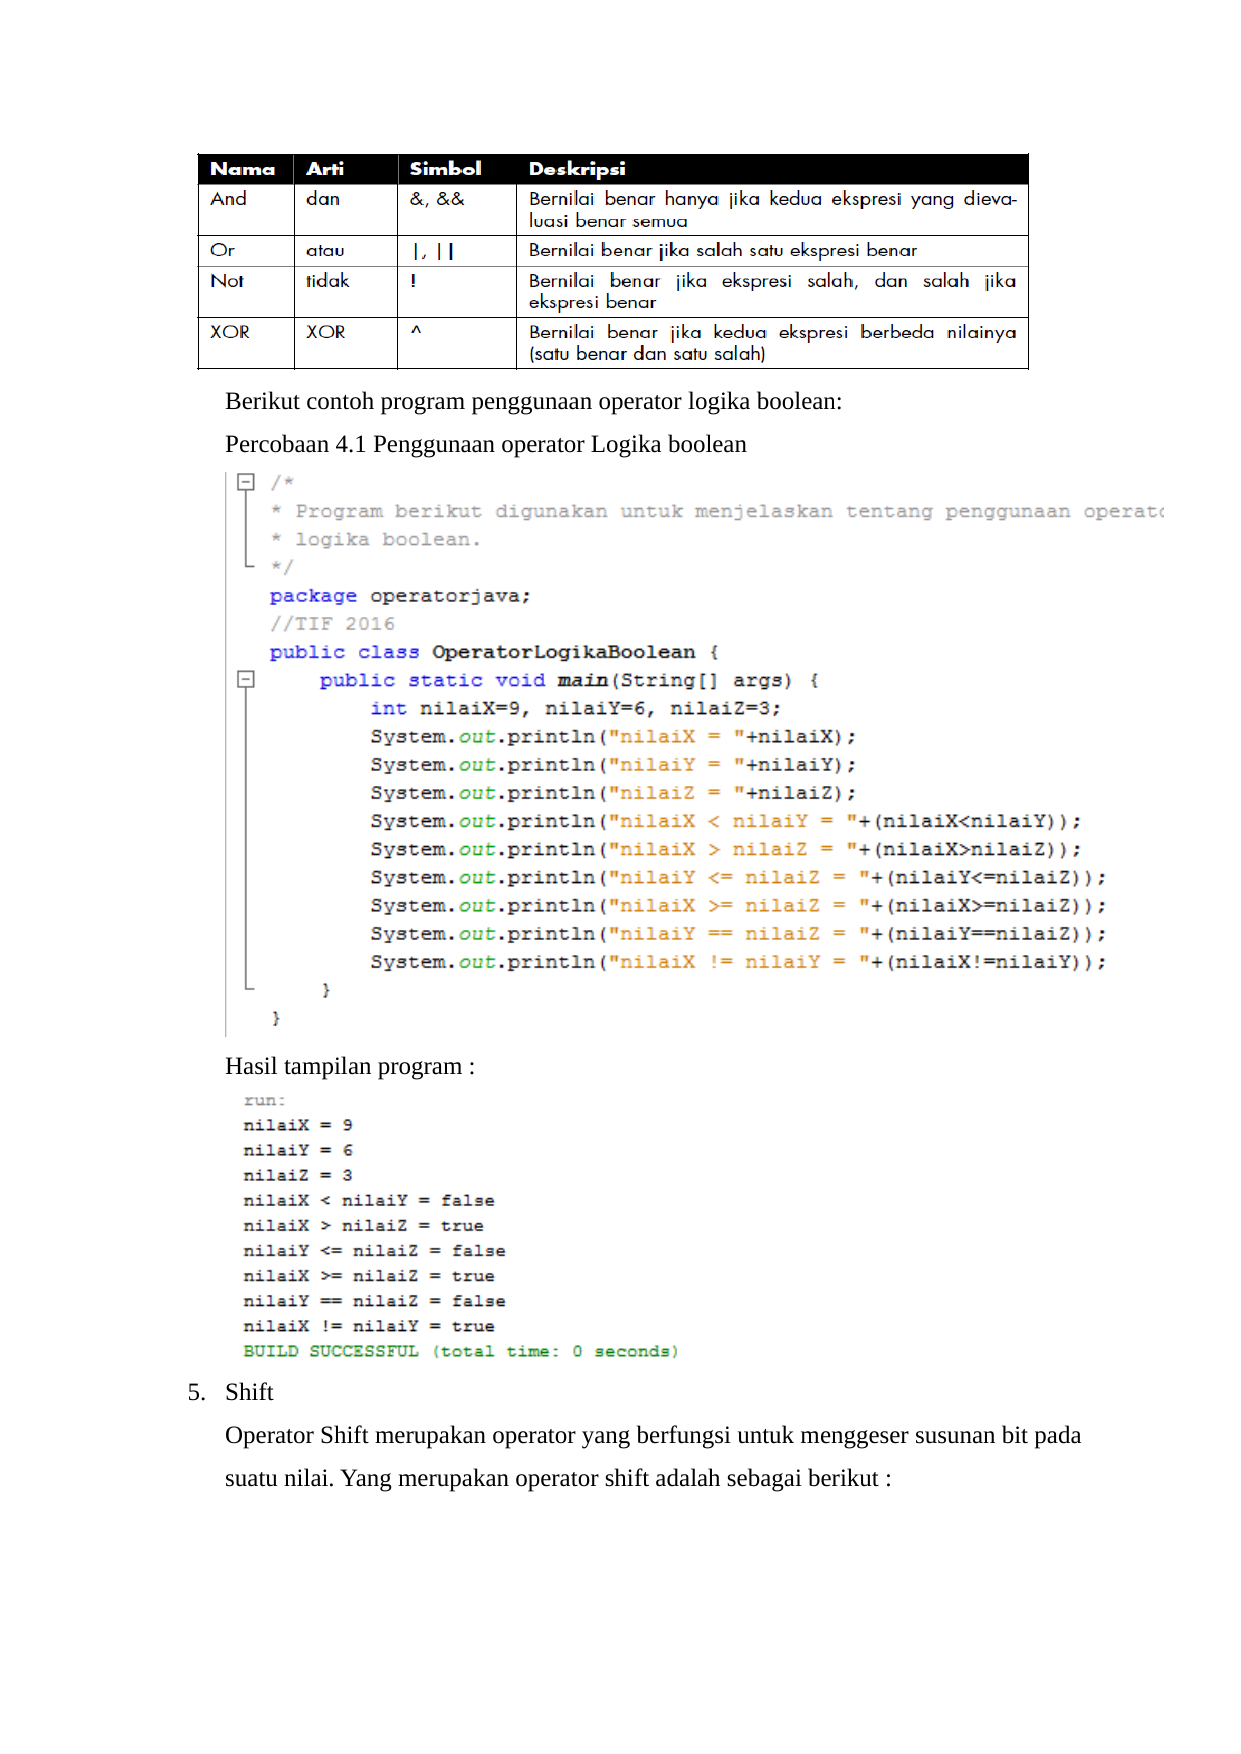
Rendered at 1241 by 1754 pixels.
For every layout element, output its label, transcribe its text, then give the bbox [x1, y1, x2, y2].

picture [225, 1094, 688, 1363]
list Hasil tampilan program : [225, 1051, 1090, 1080]
list Shift [187, 1377, 1090, 1406]
list Berikut contoh program penggunaan operator logika boolean: [225, 386, 1090, 415]
picture [194, 150, 1034, 372]
picture [225, 472, 1164, 1037]
list Operator Shift merupakan operator yang berfungsi untuk menggeser susunan bit pada suatu nilai. Yang merupakan operator shift adalah sebagai berikut : [225, 1420, 1090, 1492]
list Percobaan 4.1 Penggunaan operator Logika boolean [225, 429, 1090, 458]
